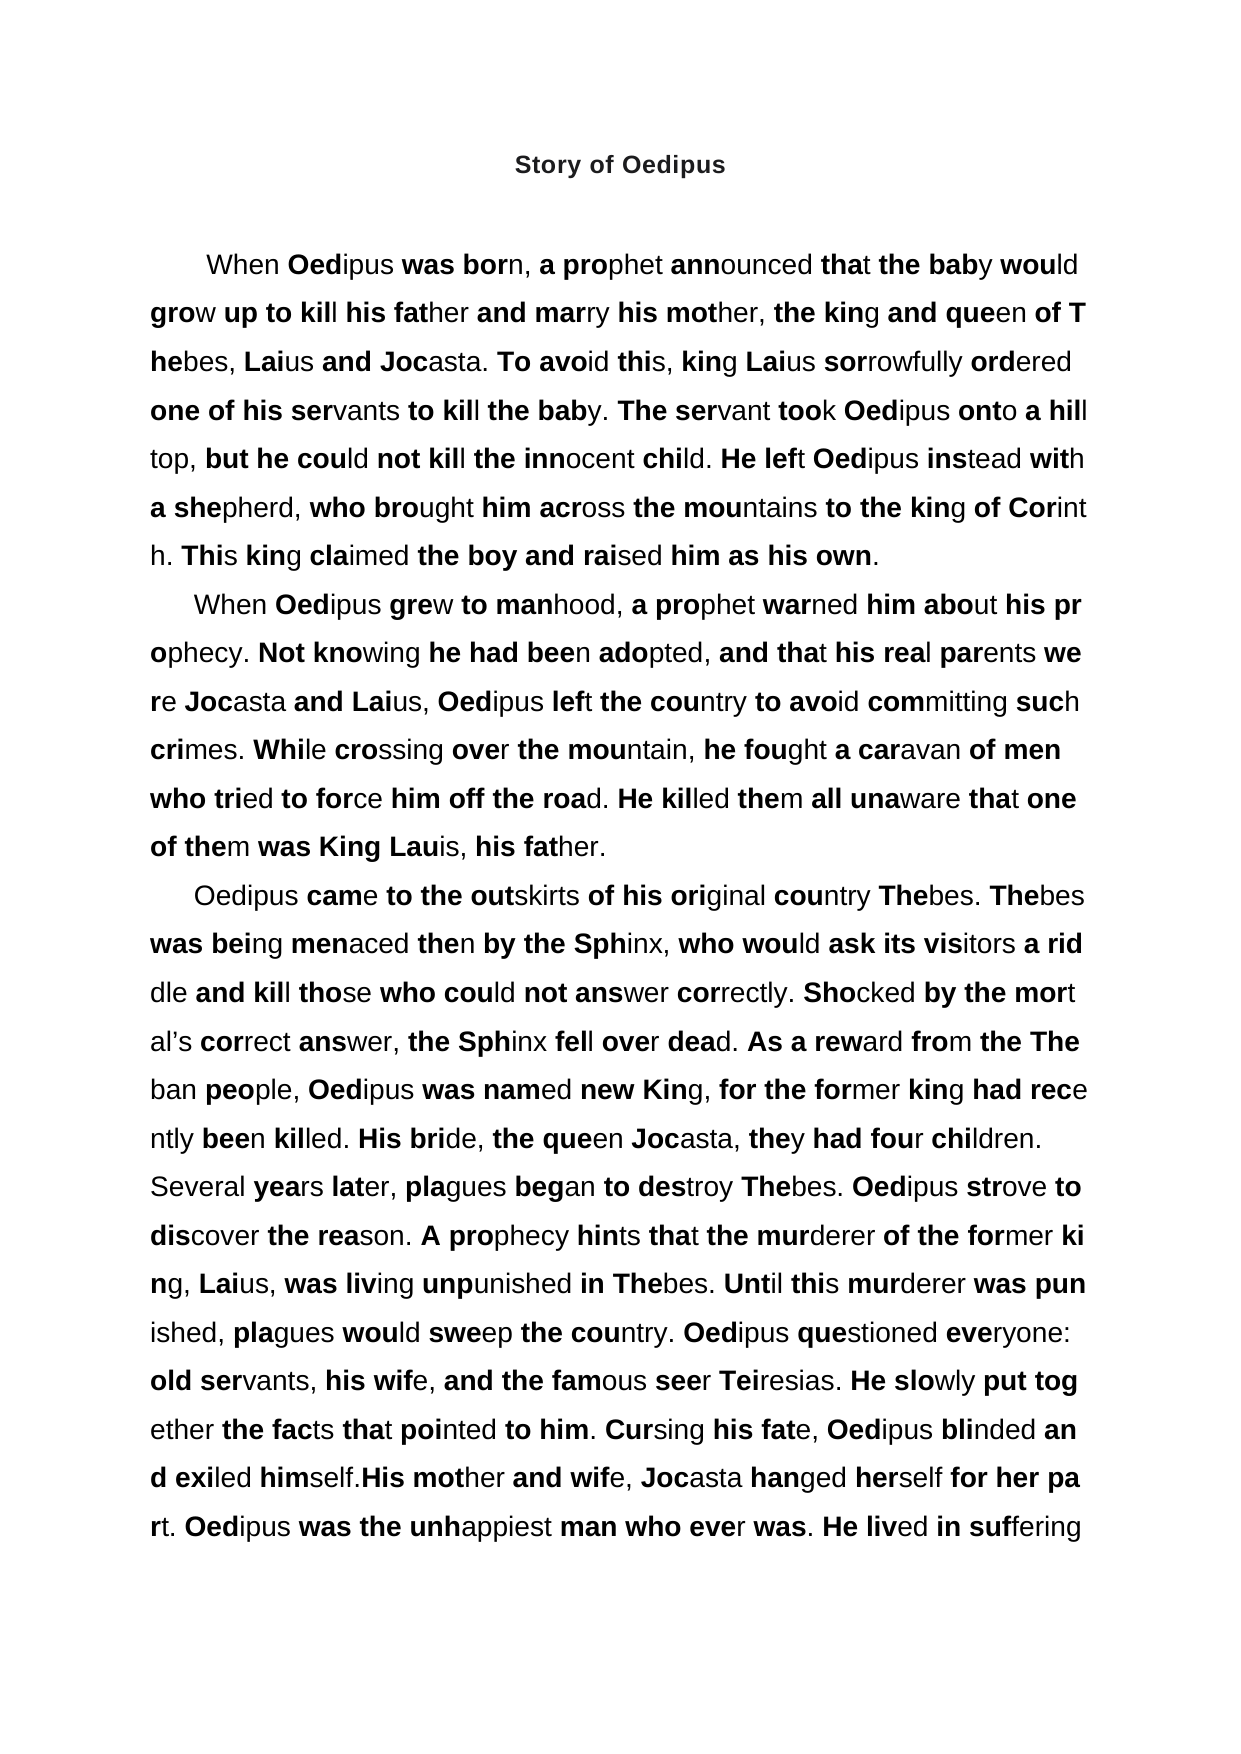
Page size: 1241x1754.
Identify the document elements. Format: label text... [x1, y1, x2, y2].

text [150, 198, 1090, 1542]
text Story of Oedipus [150, 150, 1090, 179]
